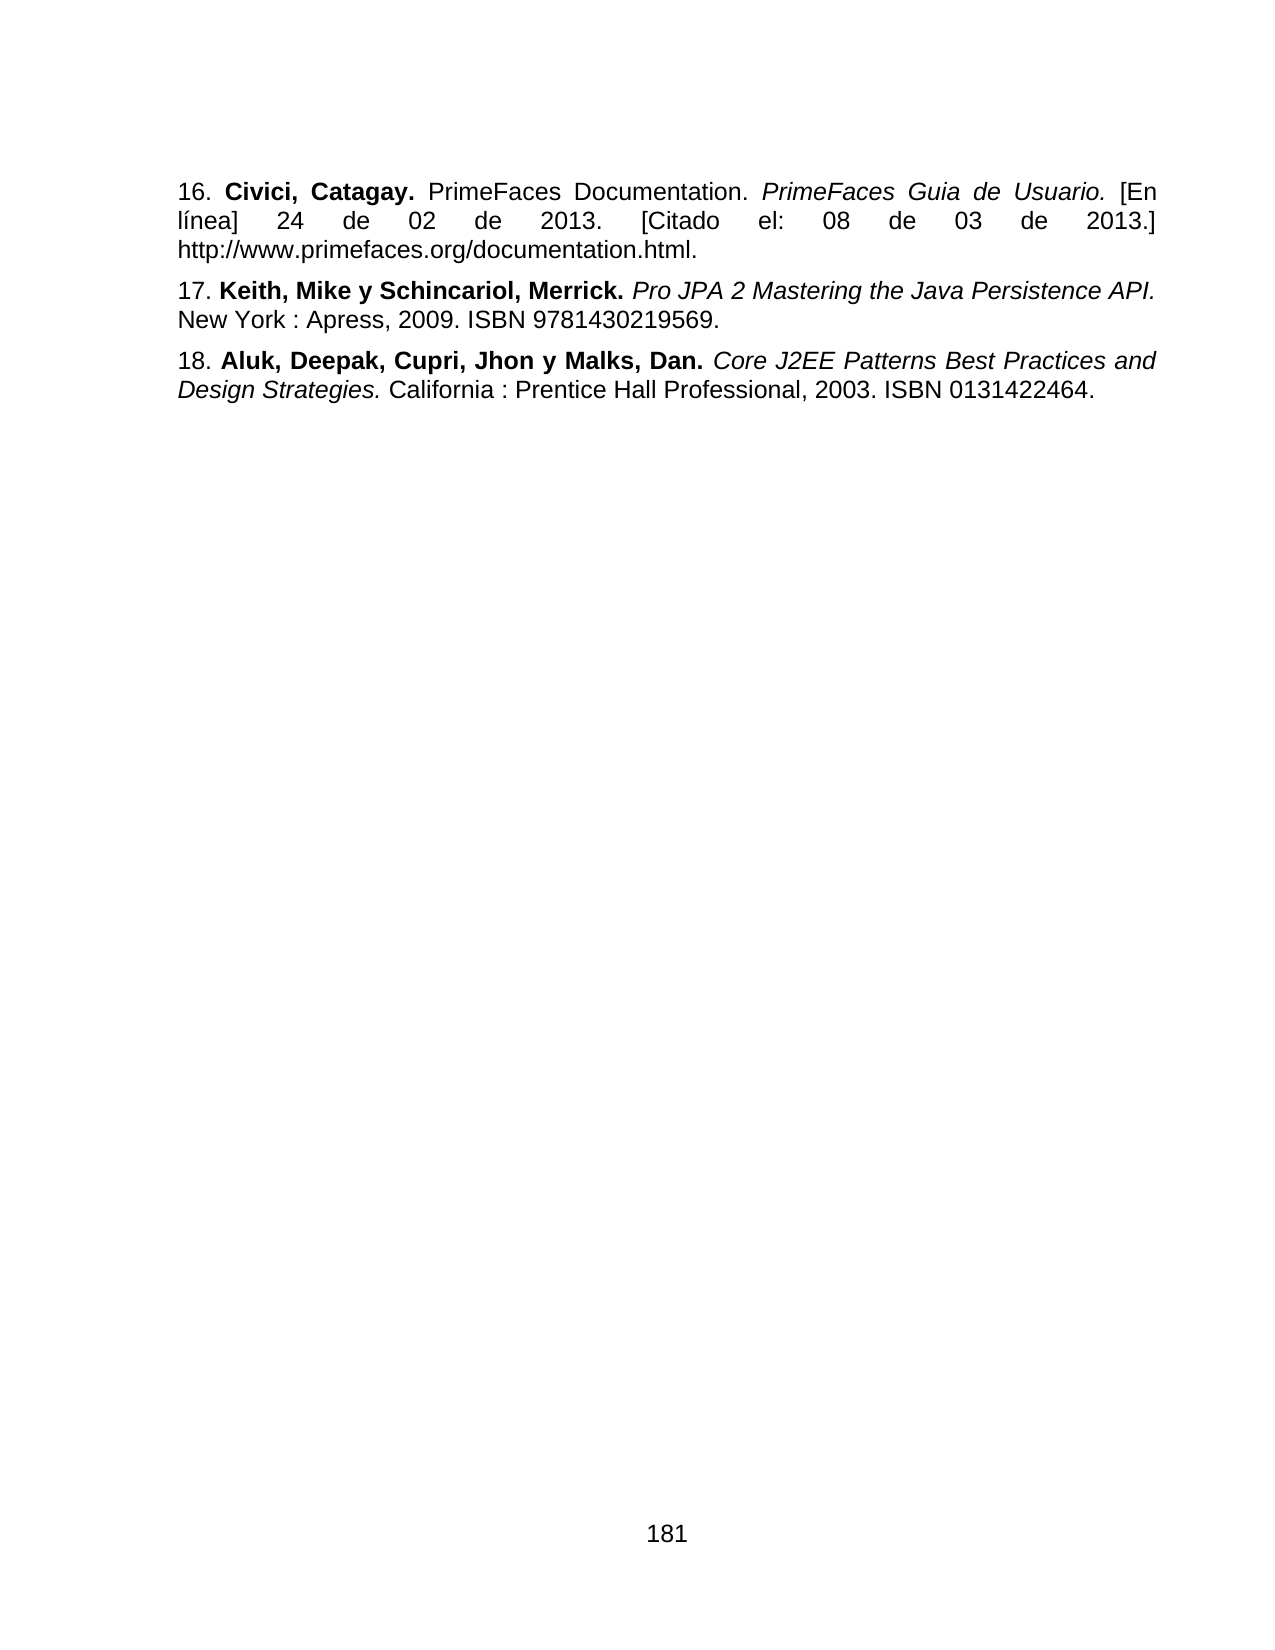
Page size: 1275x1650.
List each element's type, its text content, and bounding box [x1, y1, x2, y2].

text 16. Civici, Catagay. PrimeFaces Documentation. PrimeFaces Guia de Usuario. [En línea] 24 de 02 de 2013. [Citado el: 08 de 03 de 2013.] http://www.primefaces.org/documentation.html. [177, 177, 1157, 263]
text 17. Keith, Mike y Schincariol, Merrick. Pro JPA 2 Mastering the Java Persistence API. New York : Apress, 2009. ISBN 9781430219569. [177, 276, 1157, 333]
text 18. Aluk, Deepak, Cupri, Jhon y Malks, Dan. Core J2EE Patterns Best Practices and Design Strategies. California : Prentice Hall Professional, 2003. ISBN 0131422464. [177, 346, 1157, 403]
